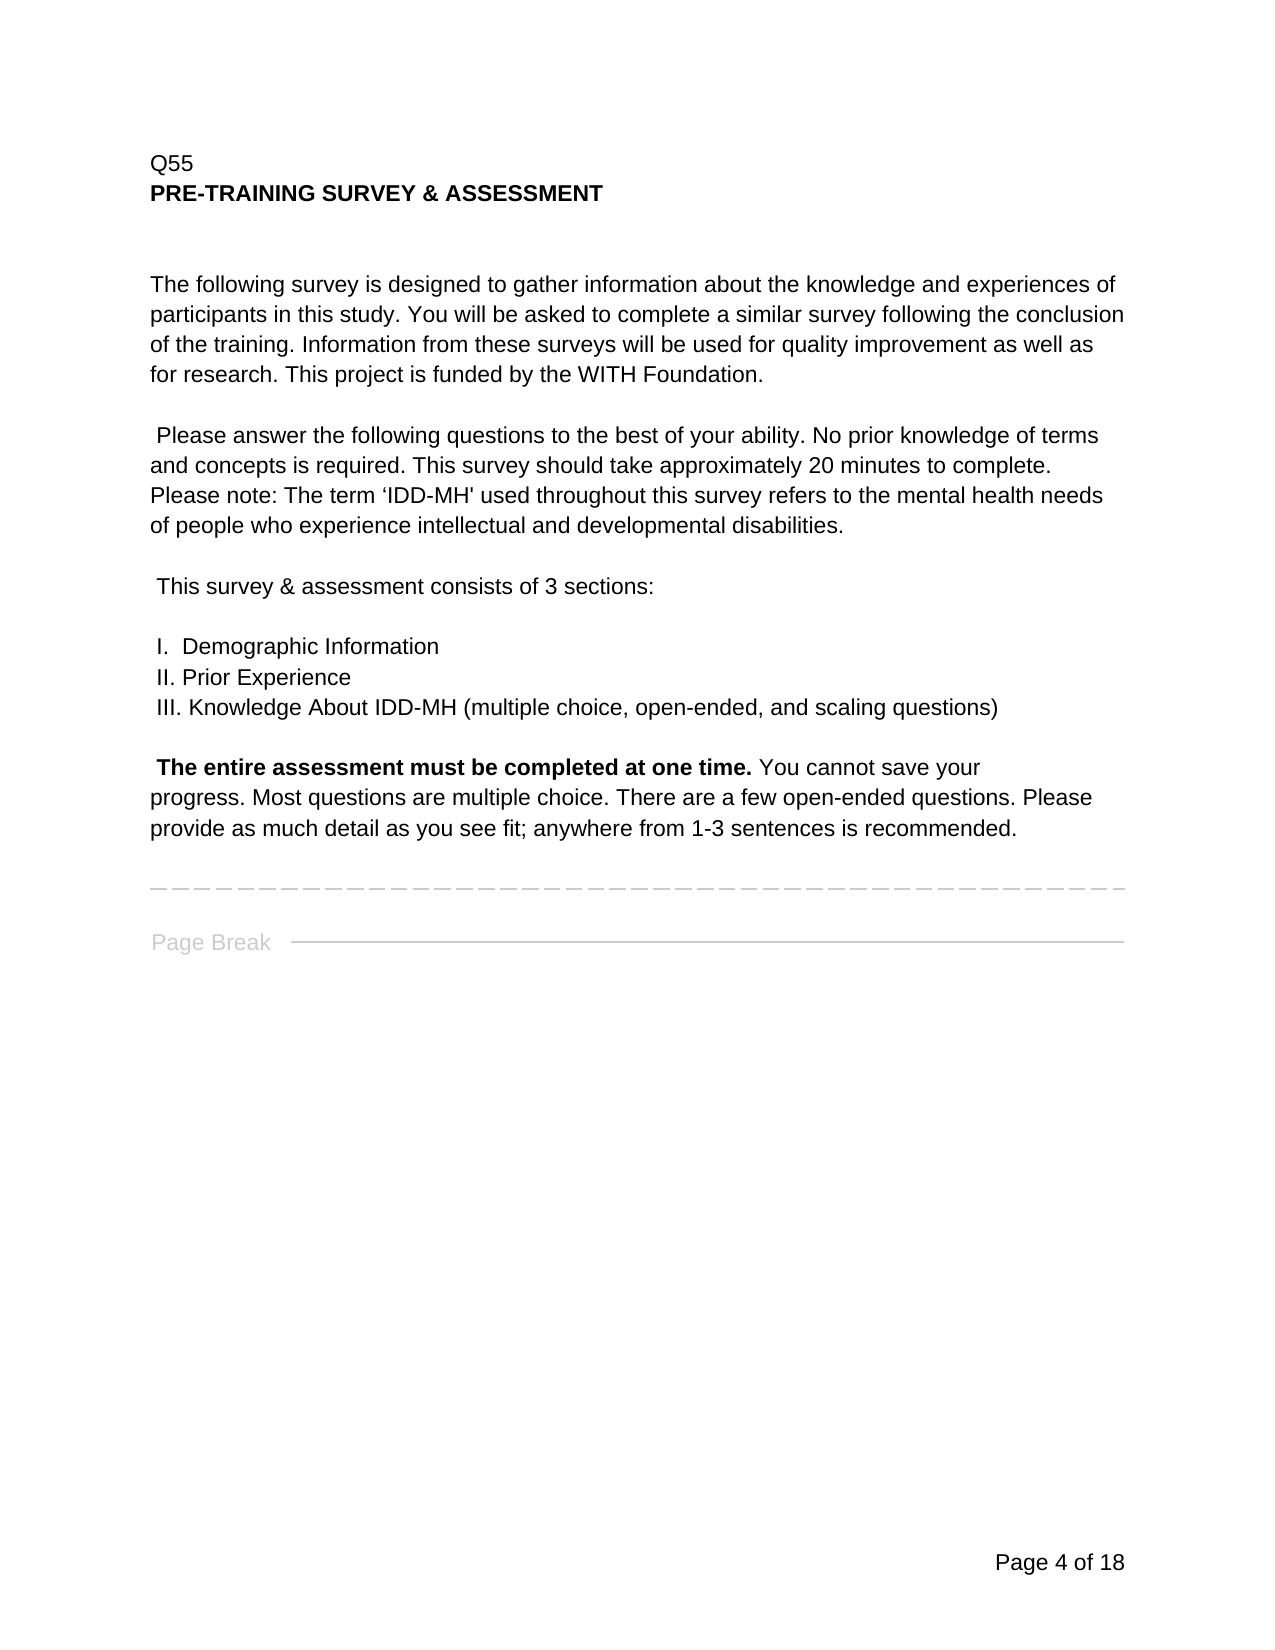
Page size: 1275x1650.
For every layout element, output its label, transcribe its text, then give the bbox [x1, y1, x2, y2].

table_header [290, 929, 1125, 969]
text Q55 PRE-TRAINING SURVEY & ASSESSMENT The following survey is designed to gather information about the knowledge and experiences of participants in this study. You will be asked to complete a similar survey following the conclusion of the training. Information from these surveys will be used for quality improvement as well as for research. This project is funded by the WITH Foundation. Please answer the following questions to the best of your ability. No prior knowledge of terms and concepts is required. This survey should take approximately 20 minutes to complete. Please note: The term ‘IDD-MH' used throughout this survey refers to the mental health needs of people who experience intellectual and developmental disabilities. This survey & assessment consists of 3 sections: I. Demographic Information II. Prior Experience III. Knowledge About IDD-MH (multiple choice, open-ended, and scaling questions) The entire assessment must be completed at one time. You cannot save your progress. Most questions are multiple choice. There are a few open-ended questions. Please provide as much detail as you see fit; anywhere from 1-3 sentences is recommended. [150, 150, 1125, 841]
table_header Page Break [150, 929, 290, 969]
